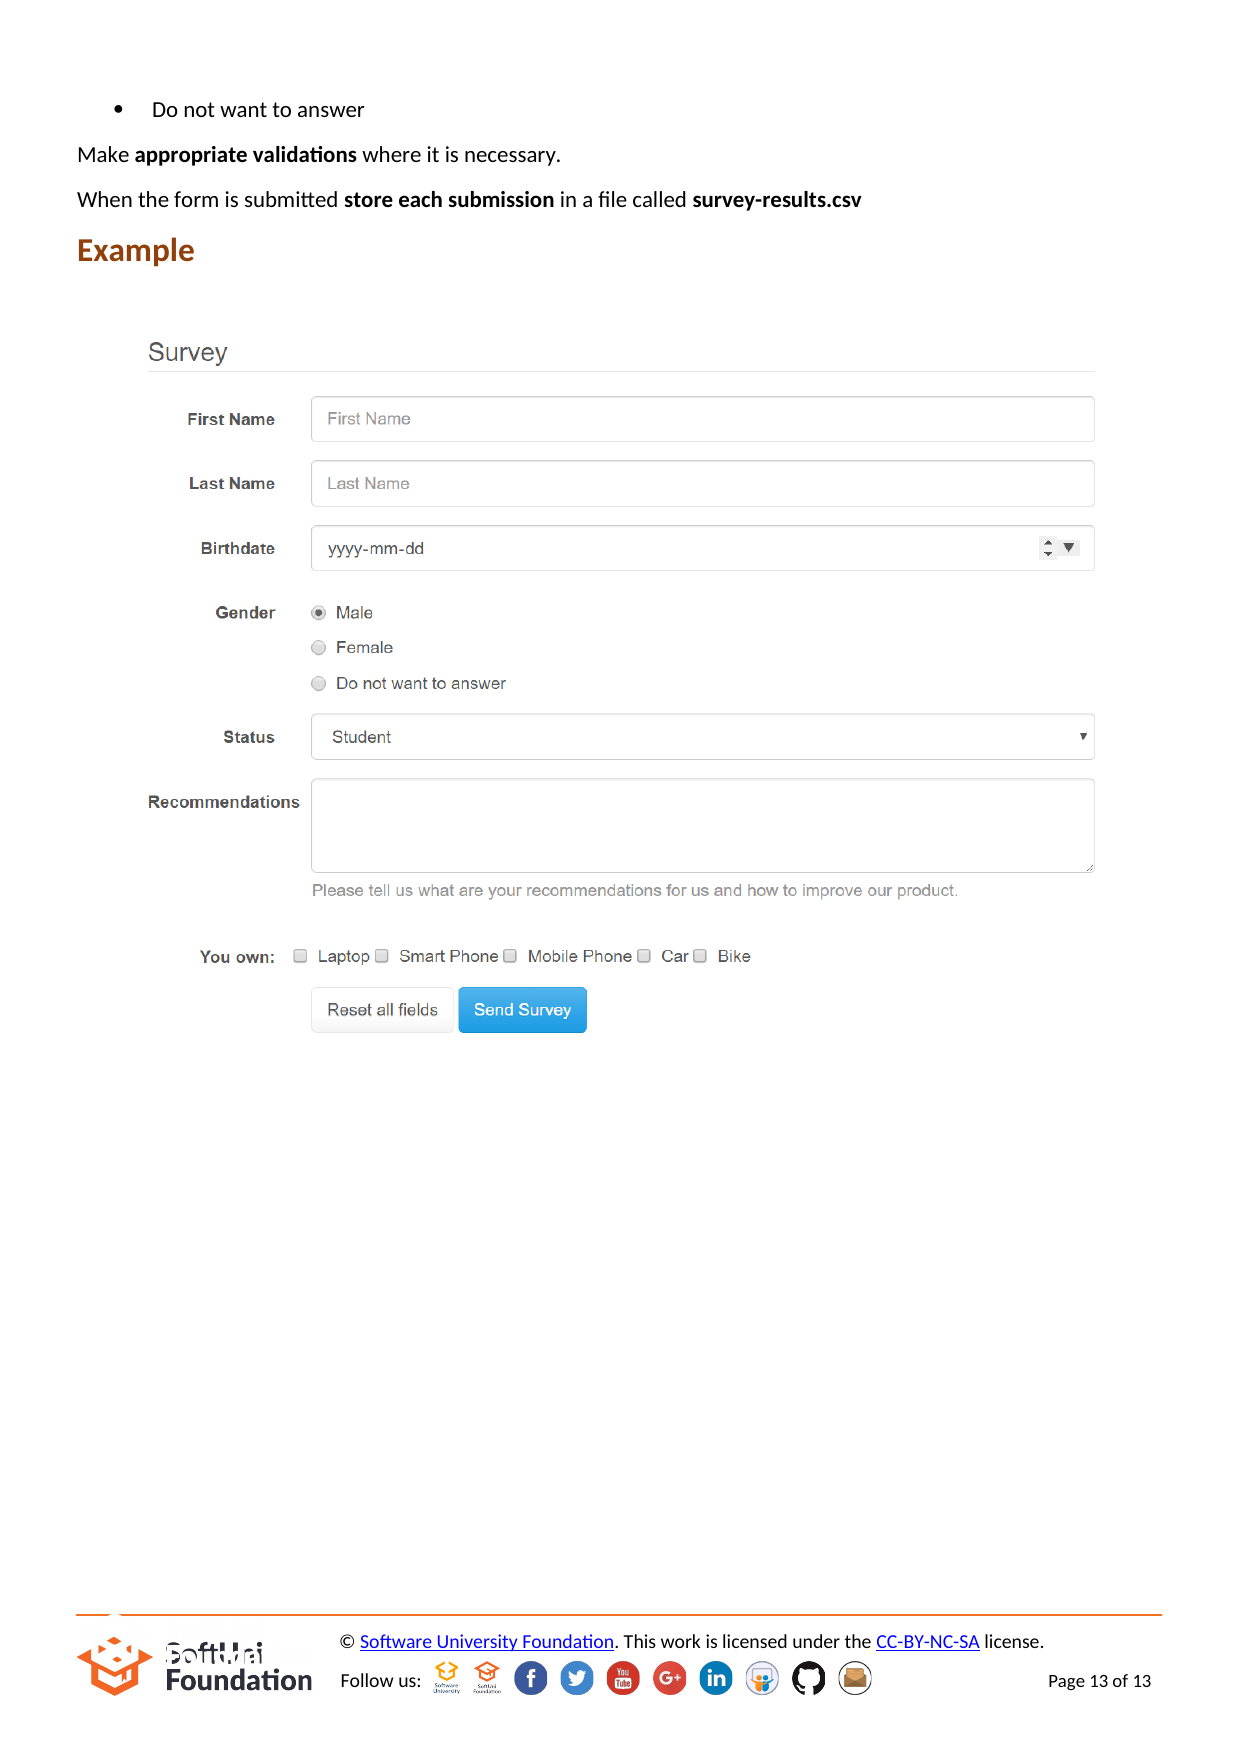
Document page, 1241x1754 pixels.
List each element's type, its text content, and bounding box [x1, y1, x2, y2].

list Do not want to answer [114, 95, 1163, 123]
picture [433, 1661, 460, 1695]
picture [699, 1661, 709, 1671]
picture [745, 1661, 779, 1695]
picture [792, 1661, 825, 1695]
picture [606, 1661, 640, 1695]
picture [514, 1661, 548, 1695]
picture [699, 1685, 709, 1695]
text Make appropriate validations where it is necessary. [77, 140, 1163, 168]
picture [560, 1661, 594, 1695]
picture [473, 1661, 501, 1695]
picture [129, 329, 1112, 1046]
text When the form is submitted store each submission in a file called survey-results.csv [77, 185, 1163, 213]
picture [714, 1675, 725, 1685]
picture [723, 1661, 733, 1671]
picture [838, 1661, 872, 1695]
subtitle Example [77, 229, 1163, 270]
picture [76, 1612, 312, 1696]
picture [653, 1661, 687, 1695]
picture [723, 1685, 733, 1695]
